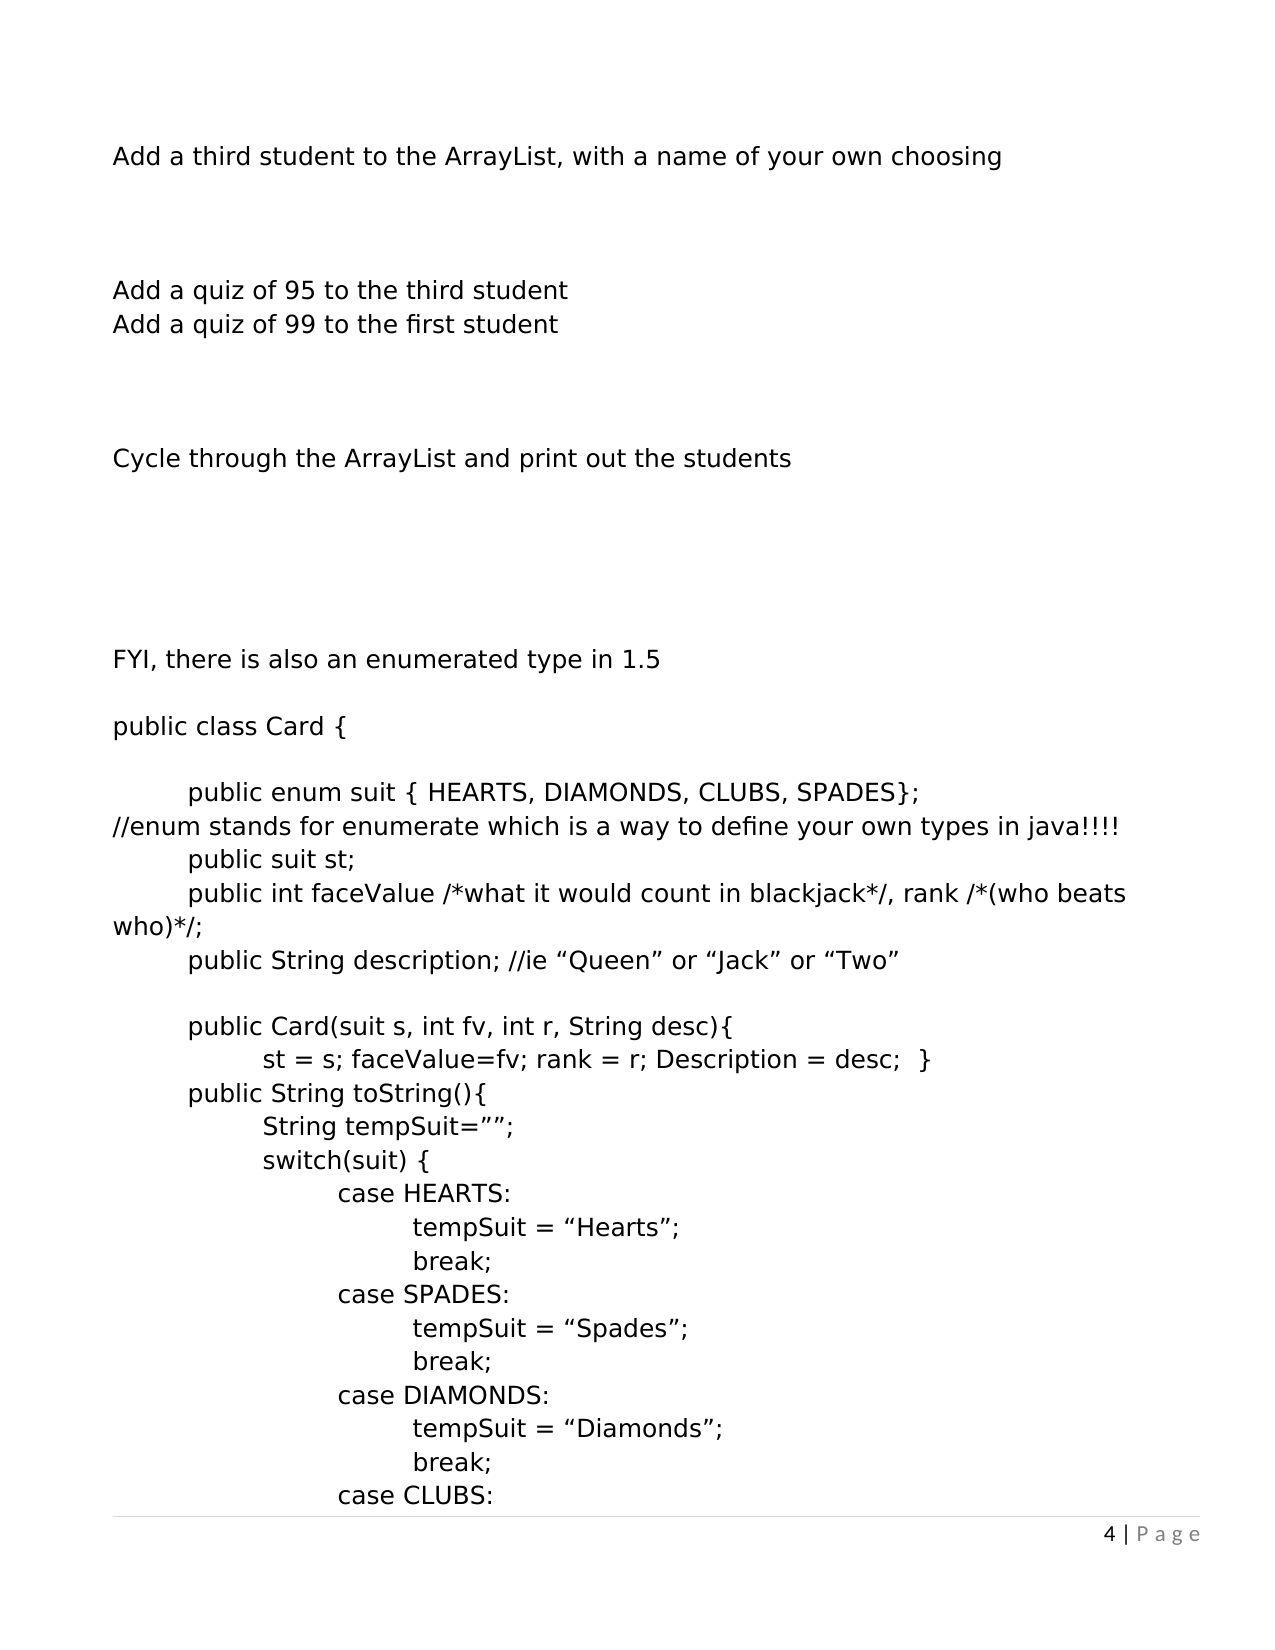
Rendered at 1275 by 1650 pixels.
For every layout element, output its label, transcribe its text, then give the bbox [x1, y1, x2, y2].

text break; [112, 1247, 1200, 1276]
text tempSuit = “Spades”; [112, 1314, 1200, 1343]
text case HEARTS: [112, 1179, 1200, 1209]
text break; [112, 1347, 1200, 1376]
text break; [112, 1448, 1200, 1477]
text Add a third student to the ArrayList, with a name of your own choosing [112, 142, 1200, 171]
text public Card(suit s, int fv, int r, String desc){ [112, 1012, 1200, 1041]
text FYI, there is also an enumerated type in 1.5 [112, 645, 1200, 674]
text //enum stands for enumerate which is a way to define your own types in java!!!! [112, 812, 1200, 841]
text public String description; //ie “Queen” or “Jack” or “Two” [112, 946, 1200, 975]
text public String toString(){ [112, 1079, 1200, 1108]
text switch(suit) { [112, 1146, 1200, 1175]
text Add a quiz of 95 to the third student [112, 276, 1200, 305]
text tempSuit = “Hearts”; [112, 1213, 1200, 1242]
text String tempSuit=””; [112, 1112, 1200, 1142]
text case DIAMONDS: [112, 1381, 1200, 1410]
text tempSuit = “Diamonds”; [112, 1414, 1200, 1443]
text case CLUBS: [112, 1481, 1200, 1511]
text Add a quiz of 99 to the first student [112, 310, 1200, 339]
text public class Card { [112, 712, 1200, 741]
text Cycle through the ArrayList and print out the students [112, 444, 1200, 473]
text case SPADES: [112, 1280, 1200, 1309]
text public enum suit { HEARTS, DIAMONDS, CLUBS, SPADES}; [112, 778, 1200, 807]
text public suit st; [112, 845, 1200, 874]
text st = s; faceValue=fv; rank = r; Description = desc; } [112, 1045, 1200, 1074]
text public int faceValue /*what it would count in blackjack*/, rank /*(who beats who)*/; [112, 879, 1200, 942]
